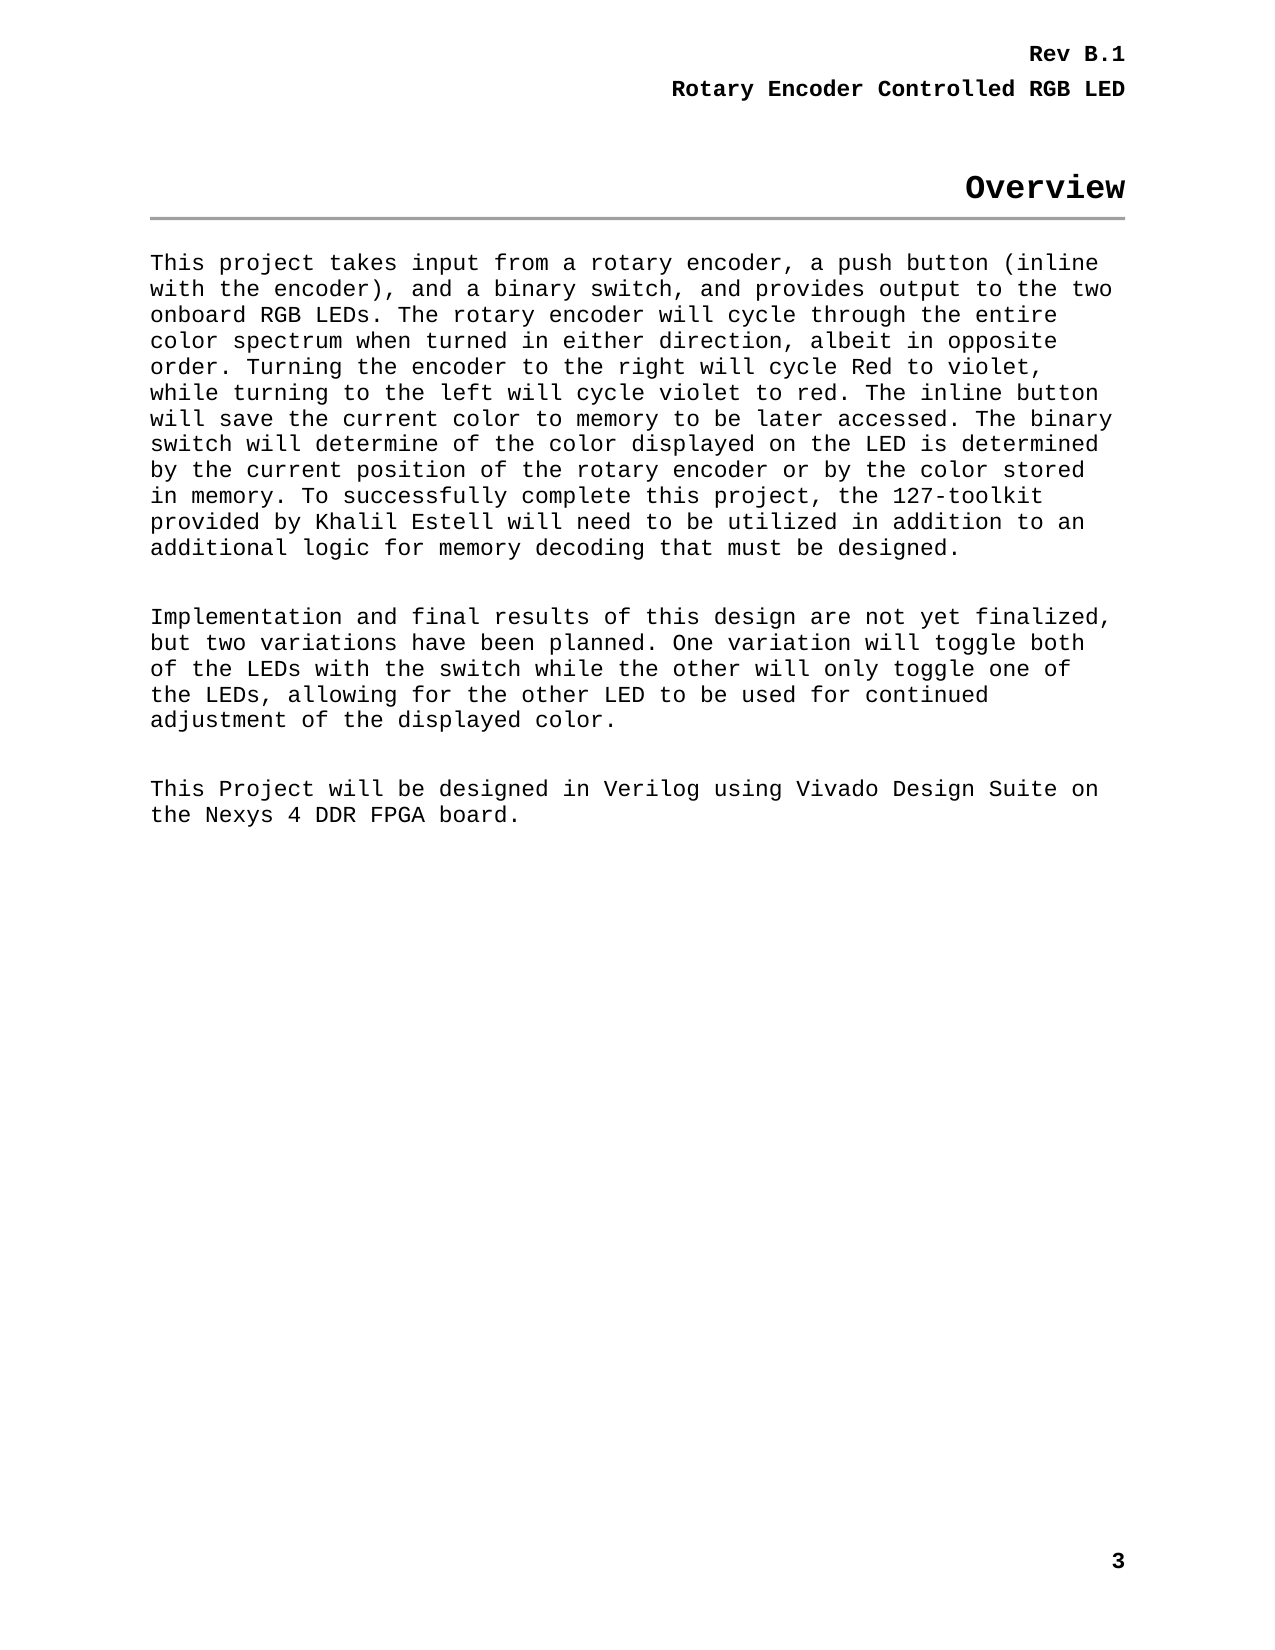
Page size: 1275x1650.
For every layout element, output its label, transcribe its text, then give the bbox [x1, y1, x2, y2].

text This project takes input from a rotary encoder, a push button (inline with the encoder), and a binary switch, and provides output to the two onboard RGB LEDs. The rotary encoder will cycle through the entire color spectrum when turned in either direction, albeit in opposite order. Turning the encoder to the right will cycle Red to violet, while turning to the left will cycle violet to red. The inline button will save the current color to memory to be later accessed. The binary switch will determine of the color displayed on the LED is determined by the current position of the rotary encoder or by the color stored in memory. To successfully complete this project, the 127-toolkit provided by Khalil Estell will need to be utilized in addition to an additional logic for memory decoding that must be designed. [150, 251, 1125, 562]
text Implementation and final results of this design are not yet finalized, but two variations have been planned. One variation will toggle both of the LEDs with the switch while the other will only toggle one of the LEDs, allowing for the other LED to be used for continued adjustment of the displayed color. [150, 605, 1125, 735]
subtitle Overview [150, 171, 1125, 209]
text This Project will be designed in Verilog using Vivado Design Suite on the Nexys 4 DDR FPGA board. [150, 777, 1125, 829]
